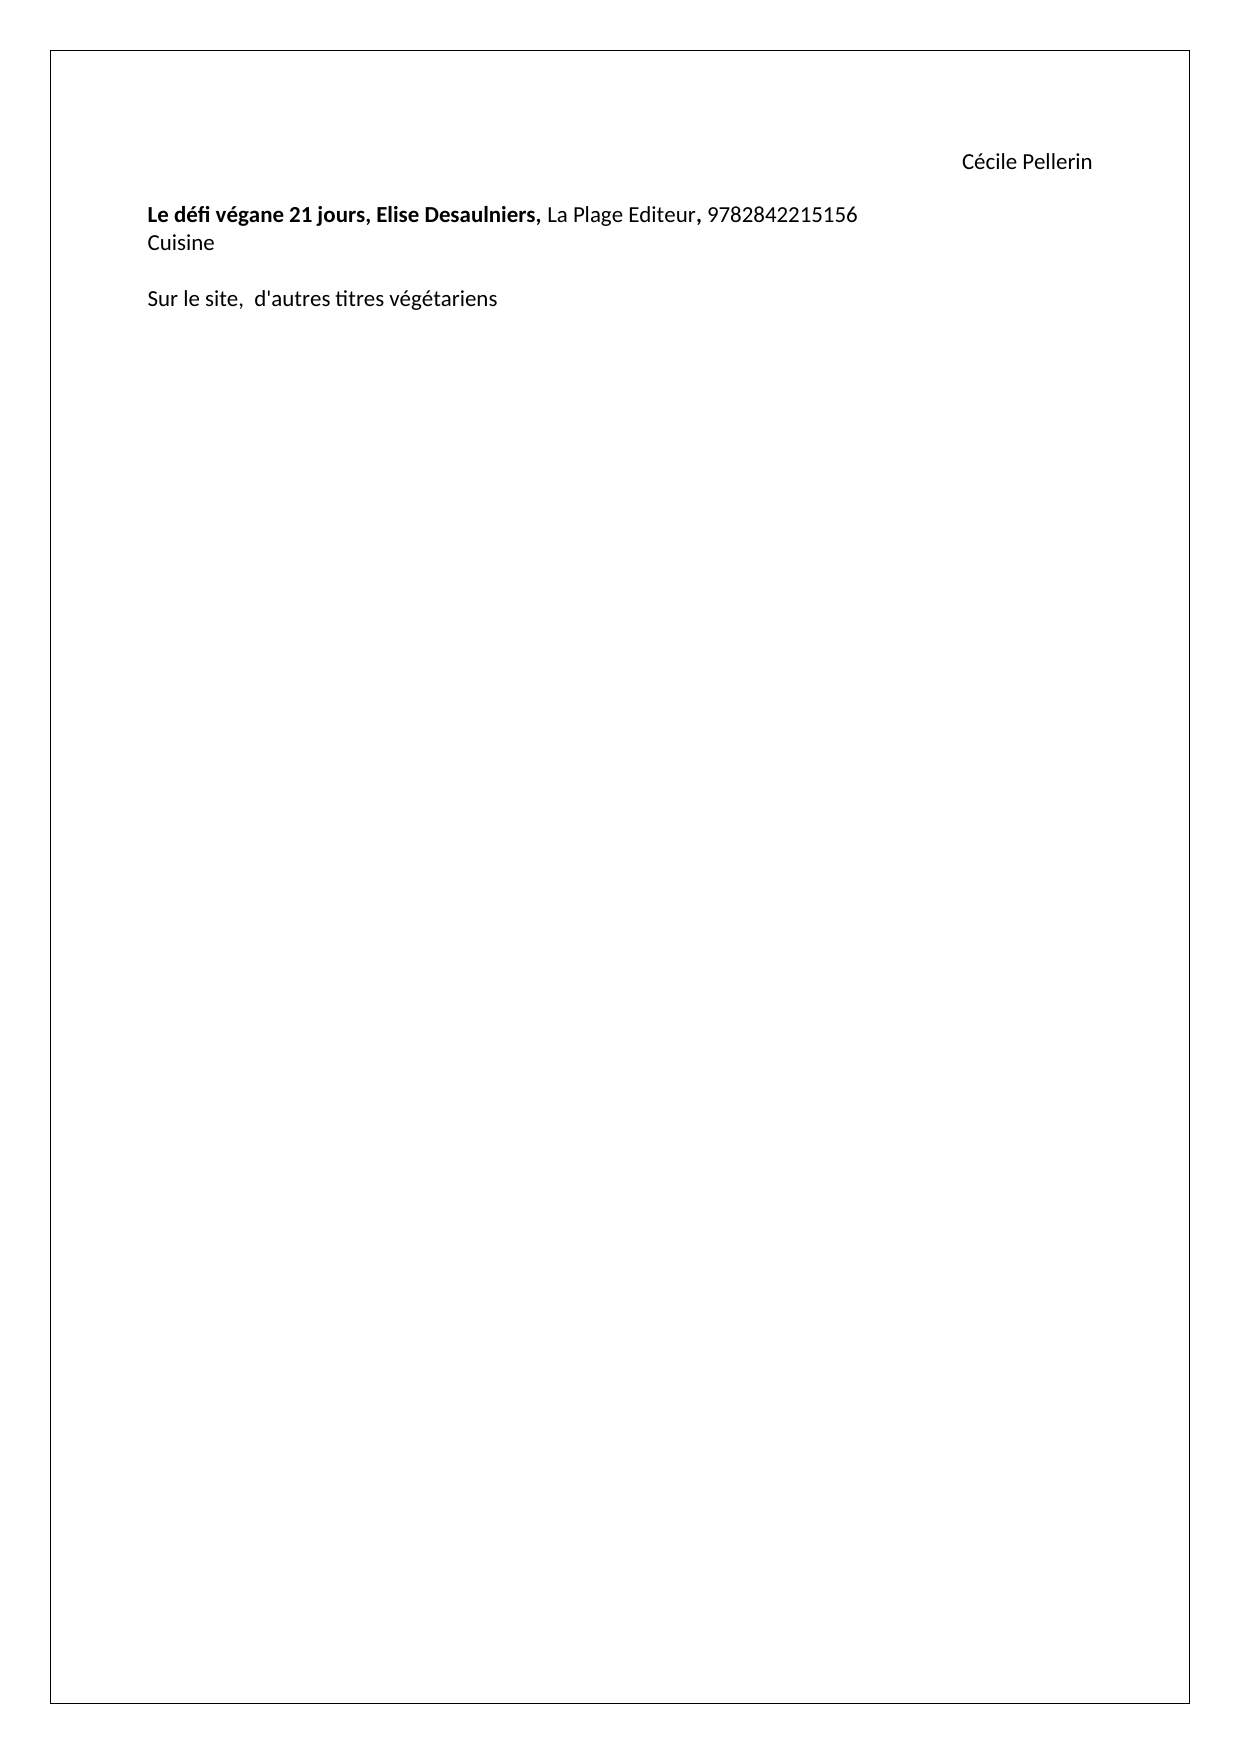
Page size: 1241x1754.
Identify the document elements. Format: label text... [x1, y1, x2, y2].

text Cécile Pellerin [147, 147, 1093, 176]
text Le défi végane 21 jours, Elise Desaulniers, La Plage Editeur, 9782842215156 [147, 201, 1093, 228]
text Cuisine [147, 228, 1093, 257]
text Sur le site, d'autres titres végétariens [147, 284, 1093, 313]
